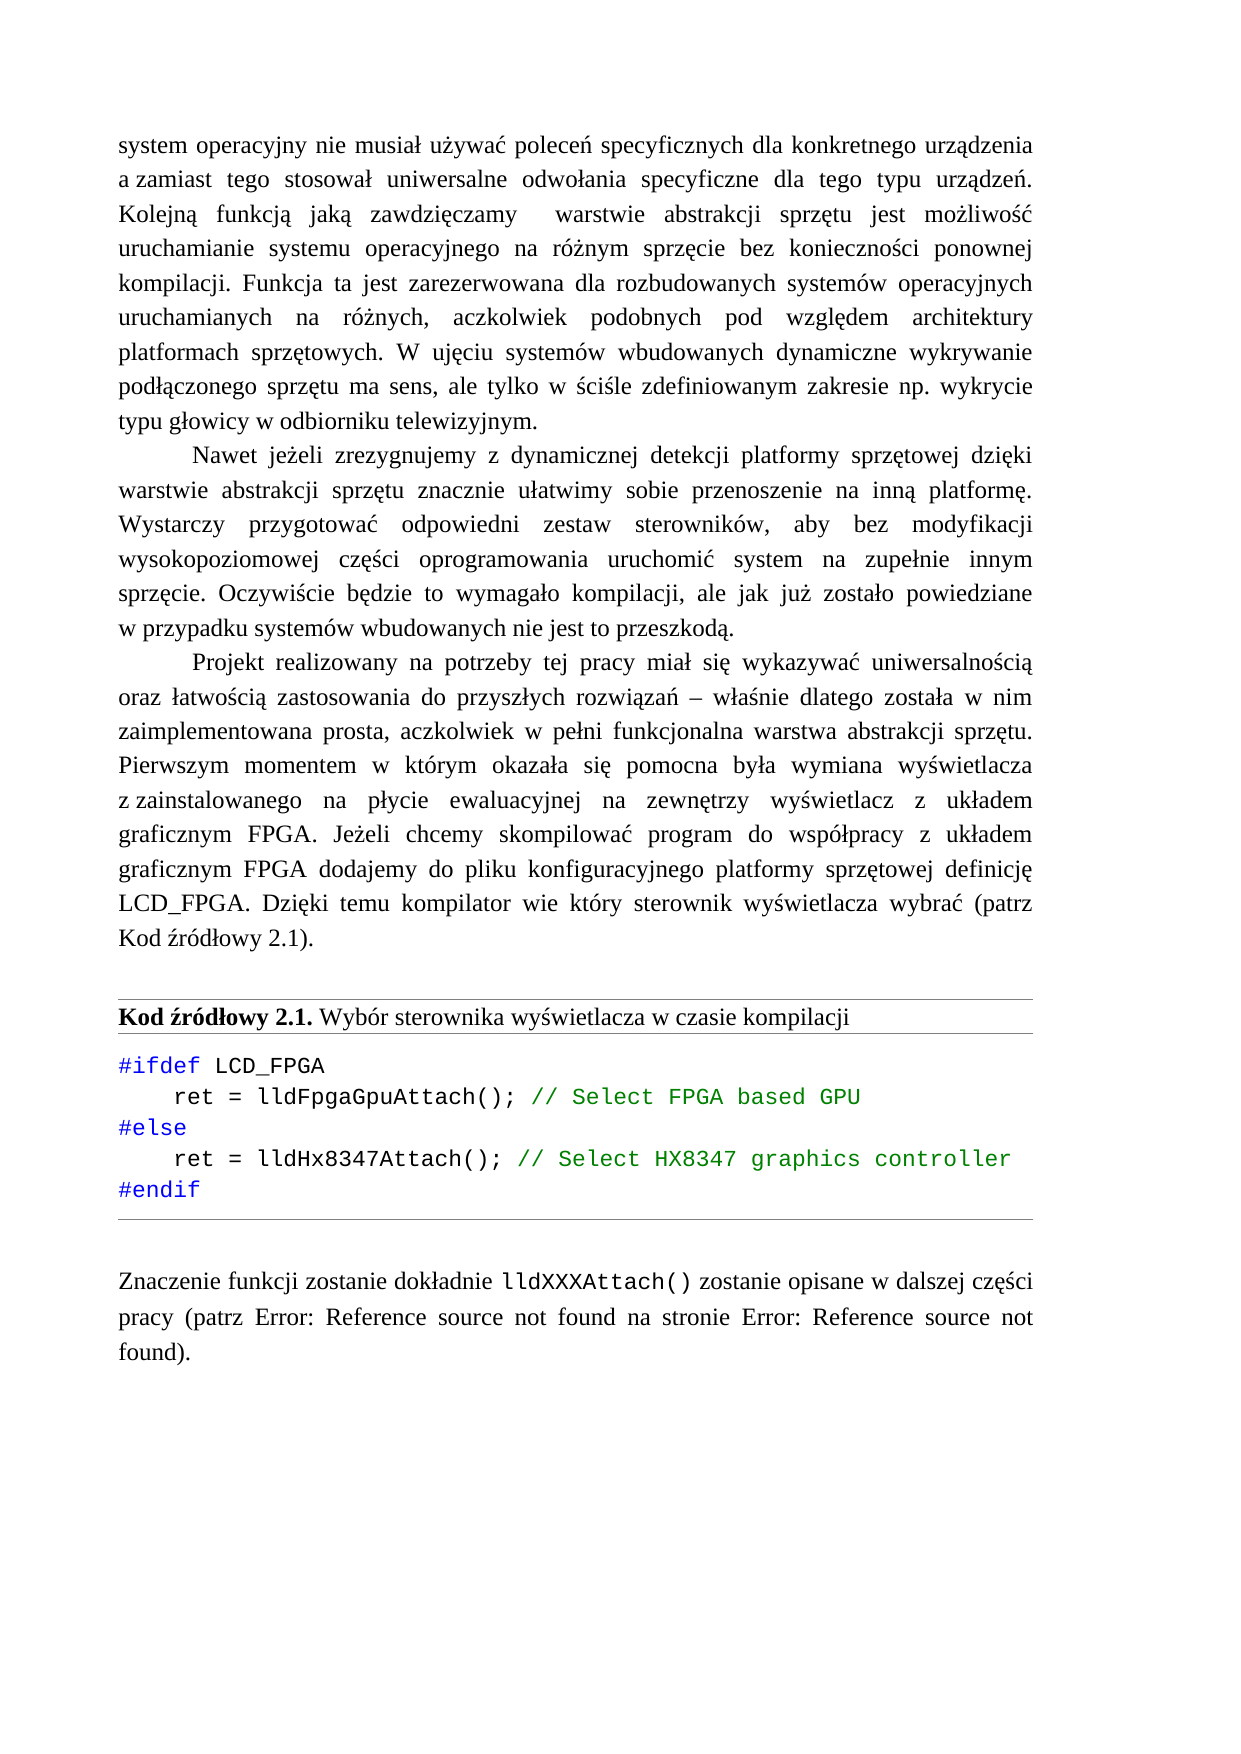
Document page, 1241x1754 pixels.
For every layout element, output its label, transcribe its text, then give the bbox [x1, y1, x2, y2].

text Nawet jeżeli zrezygnujemy z dynamicznej detekcji platformy sprzętowej dzięki warstwie abstrakcji sprzętu znacznie ułatwimy sobie przenoszenie na inną platformę. Wystarczy przygotować odpowiedni zestaw sterowników, aby bez modyfikacji wysokopoziomowej części oprogramowania uruchomić system na zupełnie innym sprzęcie. Oczywiście będzie to wymagało kompilacji, ale jak już zostało powiedziane w przypadku systemów wbudowanych nie jest to przeszkodą. [118, 440, 1033, 641]
text #ifdef LCD_FPGA [118, 1054, 1033, 1080]
text Projekt realizowany na potrzeby tej pracy miał się wykazywać uniwersalnością oraz łatwością zastosowania do przyszłych rozwiązań – właśnie dlatego została w nim zaimplementowana prosta, aczkolwiek w pełni funkcjonalna warstwa abstrakcji sprzętu. Pierwszym momentem w którym okazała się pomocna była wymiana wyświetlacza z zainstalowanego na płycie ewaluacyjnej na zewnętrzy wyświetlacz z układem graficznym FPGA. Jeżeli chcemy skompilować program do współpracy z układem graficznym FPGA dodajemy do pliku konfiguracyjnego platformy sprzętowej definicję LCD_FPGA. Dzięki temu kompilator wie który sterownik wyświetlacza wybrać (patrz Kod źródłowy 2.1). [118, 647, 1033, 952]
text Kod źródłowy 2.1. Wybór sterownika wyświetlacza w czasie kompilacji [118, 1000, 1033, 1033]
text ret = lldFpgaGpuAttach(); // Select FPGA based GPU [118, 1085, 1033, 1111]
text #endif [118, 1178, 1033, 1219]
text ret = lldHx8347Attach(); // Select HX8347 graphics controller [118, 1147, 1033, 1173]
text #else [118, 1116, 1033, 1142]
